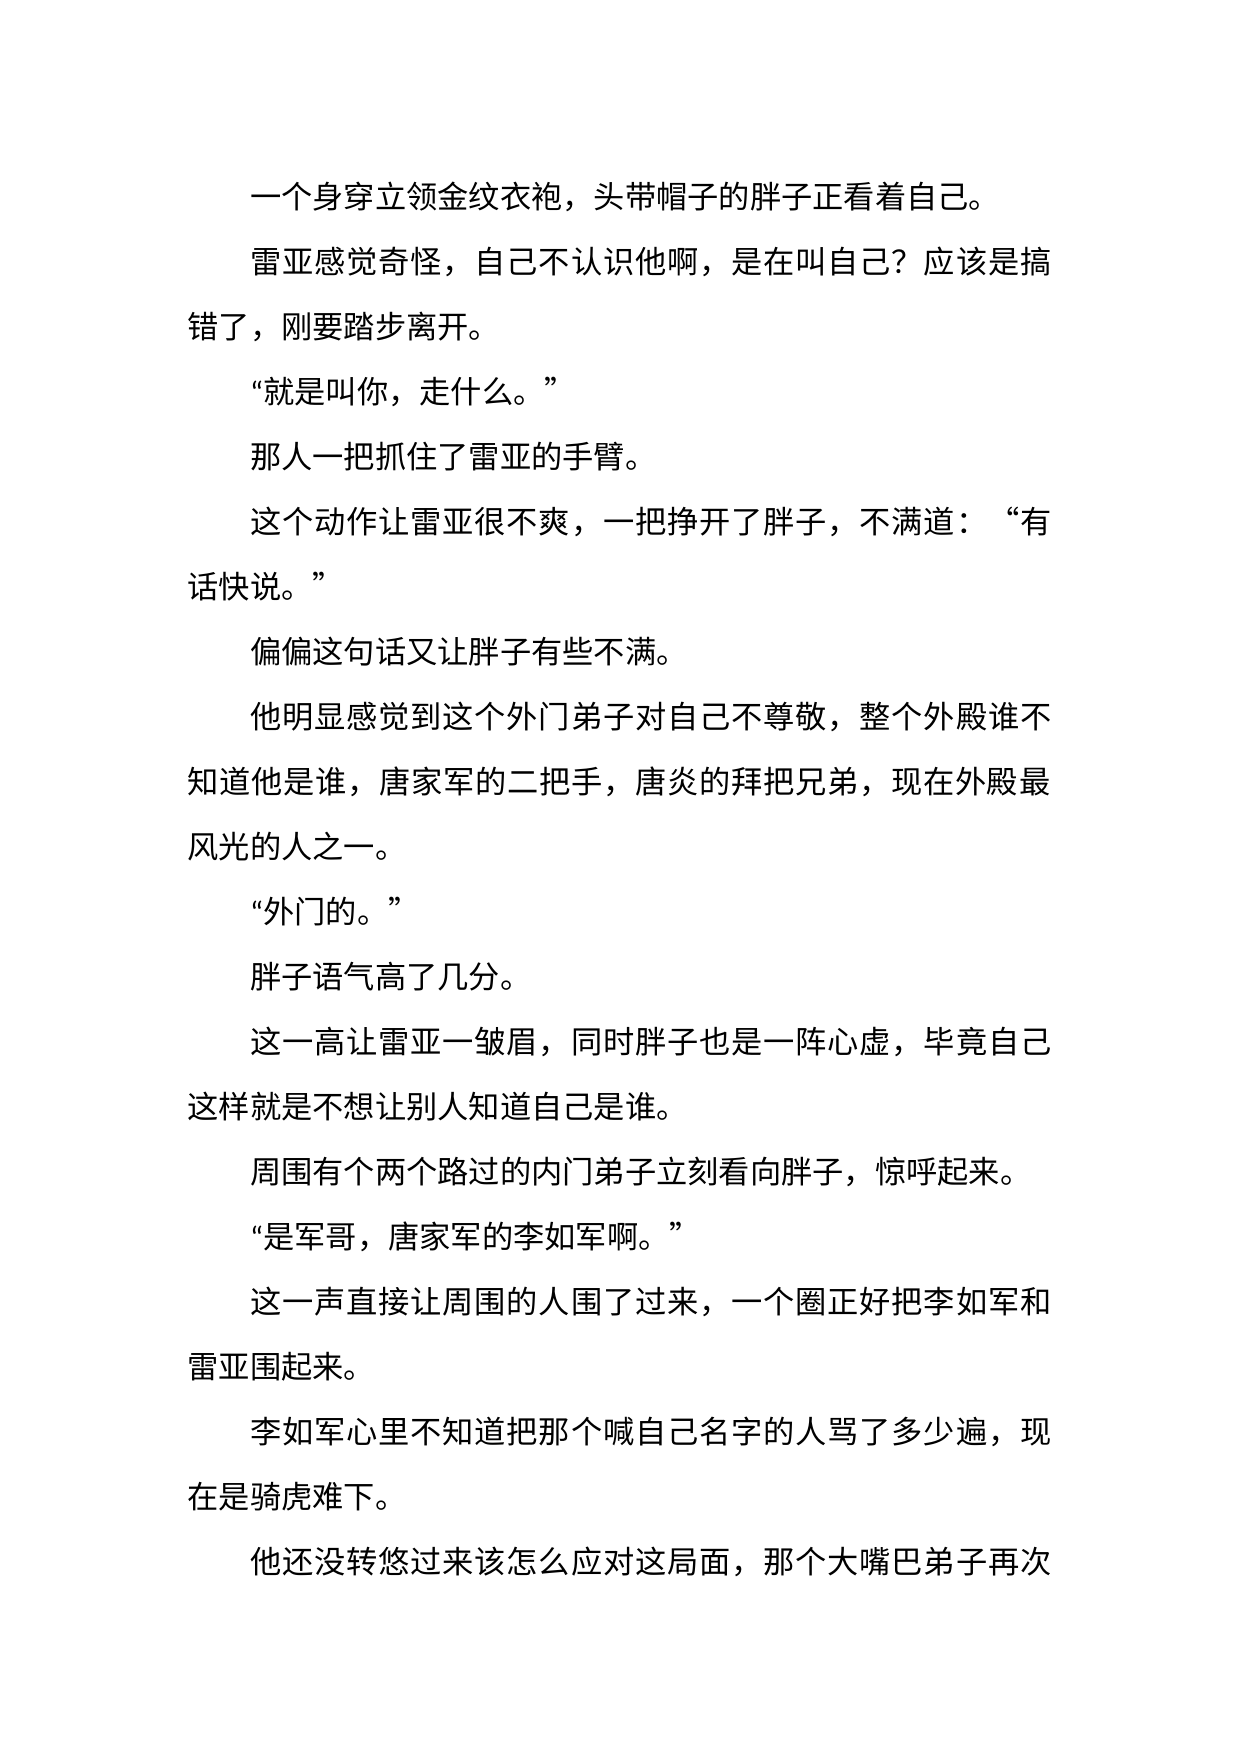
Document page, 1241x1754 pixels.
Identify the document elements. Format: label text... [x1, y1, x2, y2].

text “就是叫你，走什么。” [187, 357, 1053, 422]
text 这一高让雷亚一皱眉，同时胖子也是一阵心虚，毕竟自己这样就是不想让别人知道自己是谁。 [187, 1007, 1053, 1137]
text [187, 1527, 1053, 1592]
text “是军哥，唐家军的李如军啊。” [187, 1202, 1053, 1267]
text “外门的。” [187, 877, 1053, 942]
text 胖子语气高了几分。 [187, 942, 1053, 1007]
text 这一声直接让周围的人围了过来，一个圈正好把李如军和雷亚围起来。 [187, 1267, 1053, 1397]
text 一个身穿立领金纹衣袍，头带帽子的胖子正看着自己。 [187, 162, 1053, 227]
text 周围有个两个路过的内门弟子立刻看向胖子，惊呼起来。 [187, 1137, 1053, 1202]
text 雷亚感觉奇怪，自己不认识他啊，是在叫自己？应该是搞错了，刚要踏步离开。 [187, 227, 1053, 357]
text 李如军心里不知道把那个喊自己名字的人骂了多少遍，现在是骑虎难下。 [187, 1397, 1053, 1527]
text 他明显感觉到这个外门弟子对自己不尊敬，整个外殿谁不知道他是谁，唐家军的二把手，唐炎的拜把兄弟，现在外殿最风光的人之一。 [187, 682, 1053, 877]
text 偏偏这句话又让胖子有些不满。 [187, 617, 1053, 682]
text 这个动作让雷亚很不爽，一把挣开了胖子，不满道：“有话快说。” [187, 487, 1053, 617]
text 那人一把抓住了雷亚的手臂。 [187, 422, 1053, 487]
